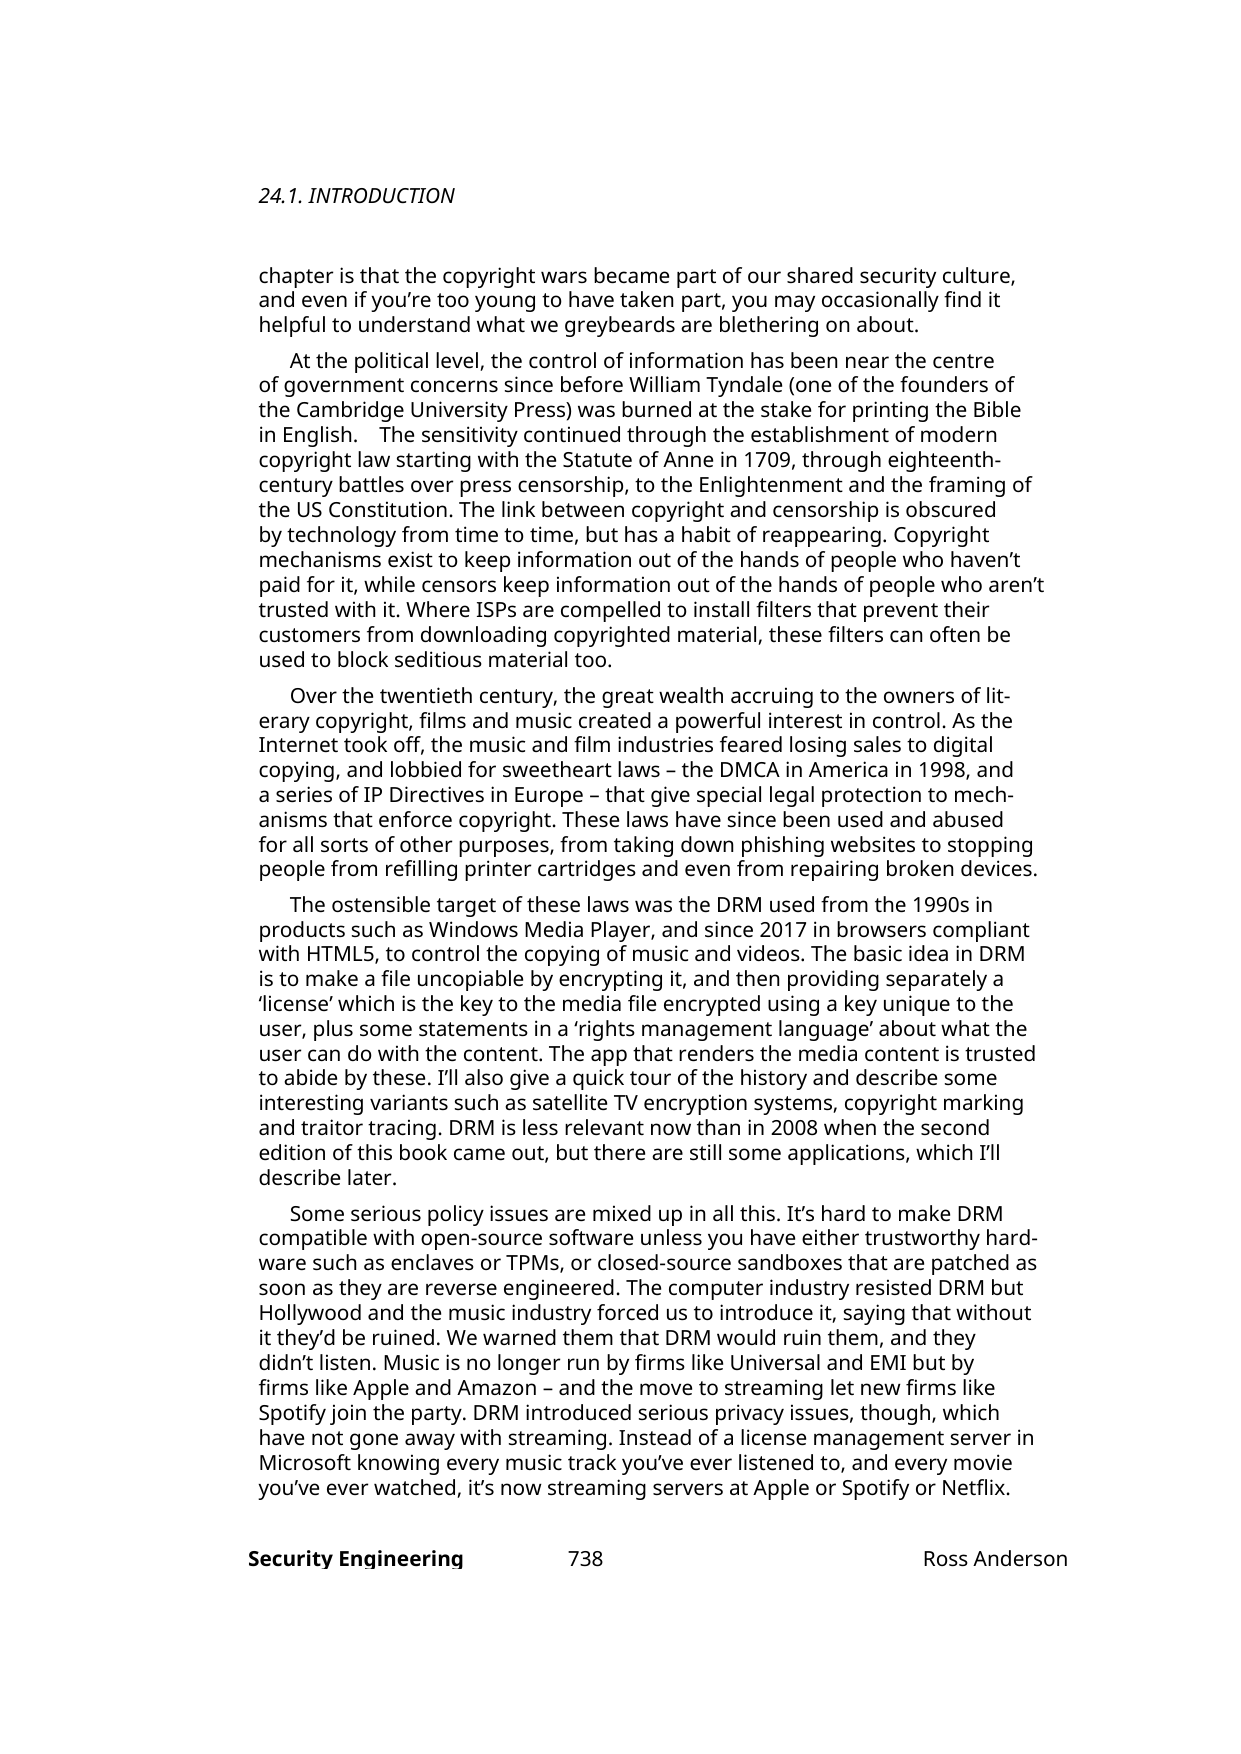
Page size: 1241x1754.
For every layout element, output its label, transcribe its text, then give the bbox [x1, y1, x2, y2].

text erary copyright, ﬁlms and music created a powerful interest in control. As the Internet took off, the music and ﬁlm industries feared losing sales to digital copying, and lobbied for sweetheart laws – the DMCA in America in 1998, and a series of IP Directives in Europe – that give special legal protection to mech- anisms that enforce copyright. These laws have since been used and abused for all sorts of other purposes, from taking down phishing websites to stopping people from reﬁlling printer cartridges and even from repairing broken devices. [150, 708, 1090, 882]
text Some serious policy issues are mixed up in all this. It’s hard to make DRM [150, 1204, 1090, 1225]
text products such as Windows Media Player, and since 2017 in browsers compliant with HTML5, to control the copying of music and videos. The basic idea in DRM is to make a ﬁle uncopiable by encrypting it, and then providing separately a ‘license’ which is the key to the media ﬁle encrypted using a key unique to the user, plus some statements in a ‘rights management language’ about what the user can do with the content. The app that renders the media content is trusted to abide by these. I’ll also give a quick tour of the history and describe some interesting variants such as satellite TV encryption systems, copyright marking and traitor tracing. DRM is less relevant now than in 2008 when the second edition of this book came out, but there are still some applications, which I’ll describe later. [150, 917, 1090, 1190]
text copyright law starting with the Statute of Anne in 1709, through eighteenth- century battles over press censorship, to the Enlightenment and the framing of the US Constitution. The link between copyright and censorship is obscured by technology from time to time, but has a habit of reappearing. Copyright mechanisms exist to keep information out of the hands of people who haven’t paid for it, while censors keep information out of the hands of people who aren’t trusted with it. Where ISPs are compelled to install ﬁlters that prevent their customers from downloading copyrighted material, these ﬁlters can often be used to block seditious material too. [150, 448, 1090, 673]
table_header Security Engineering [194, 1525, 507, 1569]
text 24.1. INTRODUCTION [150, 187, 1090, 208]
text chapter is that the copyright wars became part of our shared security culture, and even if you’re too young to have taken part, you may occasionally ﬁnd it helpful to understand what we greybeards are blethering on about. [150, 263, 1090, 338]
table_header 738 [507, 1525, 821, 1569]
text of government concerns since before William Tyndale (one of the founders of the Cambridge University Press) was burned at the stake for printing the Bible in English. The sensitivity continued through the establishment of modern [150, 373, 1090, 448]
text Over the twentieth century, the great wealth accruing to the owners of lit- [150, 687, 1090, 708]
text At the political level, the control of information has been near the centre [150, 352, 1090, 373]
text compatible with open-source software unless you have either trustworthy hard- ware such as enclaves or TPMs, or closed-source sandboxes that are patched as soon as they are reverse engineered. The computer industry resisted DRM but Hollywood and the music industry forced us to introduce it, saying that without it they’d be ruined. We warned them that DRM would ruin them, and they didn’t listen. Music is no longer run by ﬁrms like Universal and EMI but by ﬁrms like Apple and Amazon – and the move to streaming let new ﬁrms like Spotify join the party. DRM introduced serious privacy issues, though, which have not gone away with streaming. Instead of a license management server in Microsoft knowing every music track you’ve ever listened to, and every movie you’ve ever watched, it’s now streaming servers at Apple or Spotify or Netﬂix. [150, 1225, 1090, 1500]
table_header Ross Anderson [821, 1525, 1134, 1569]
text The ostensible target of these laws was the DRM used from the 1990s in [150, 896, 1090, 917]
